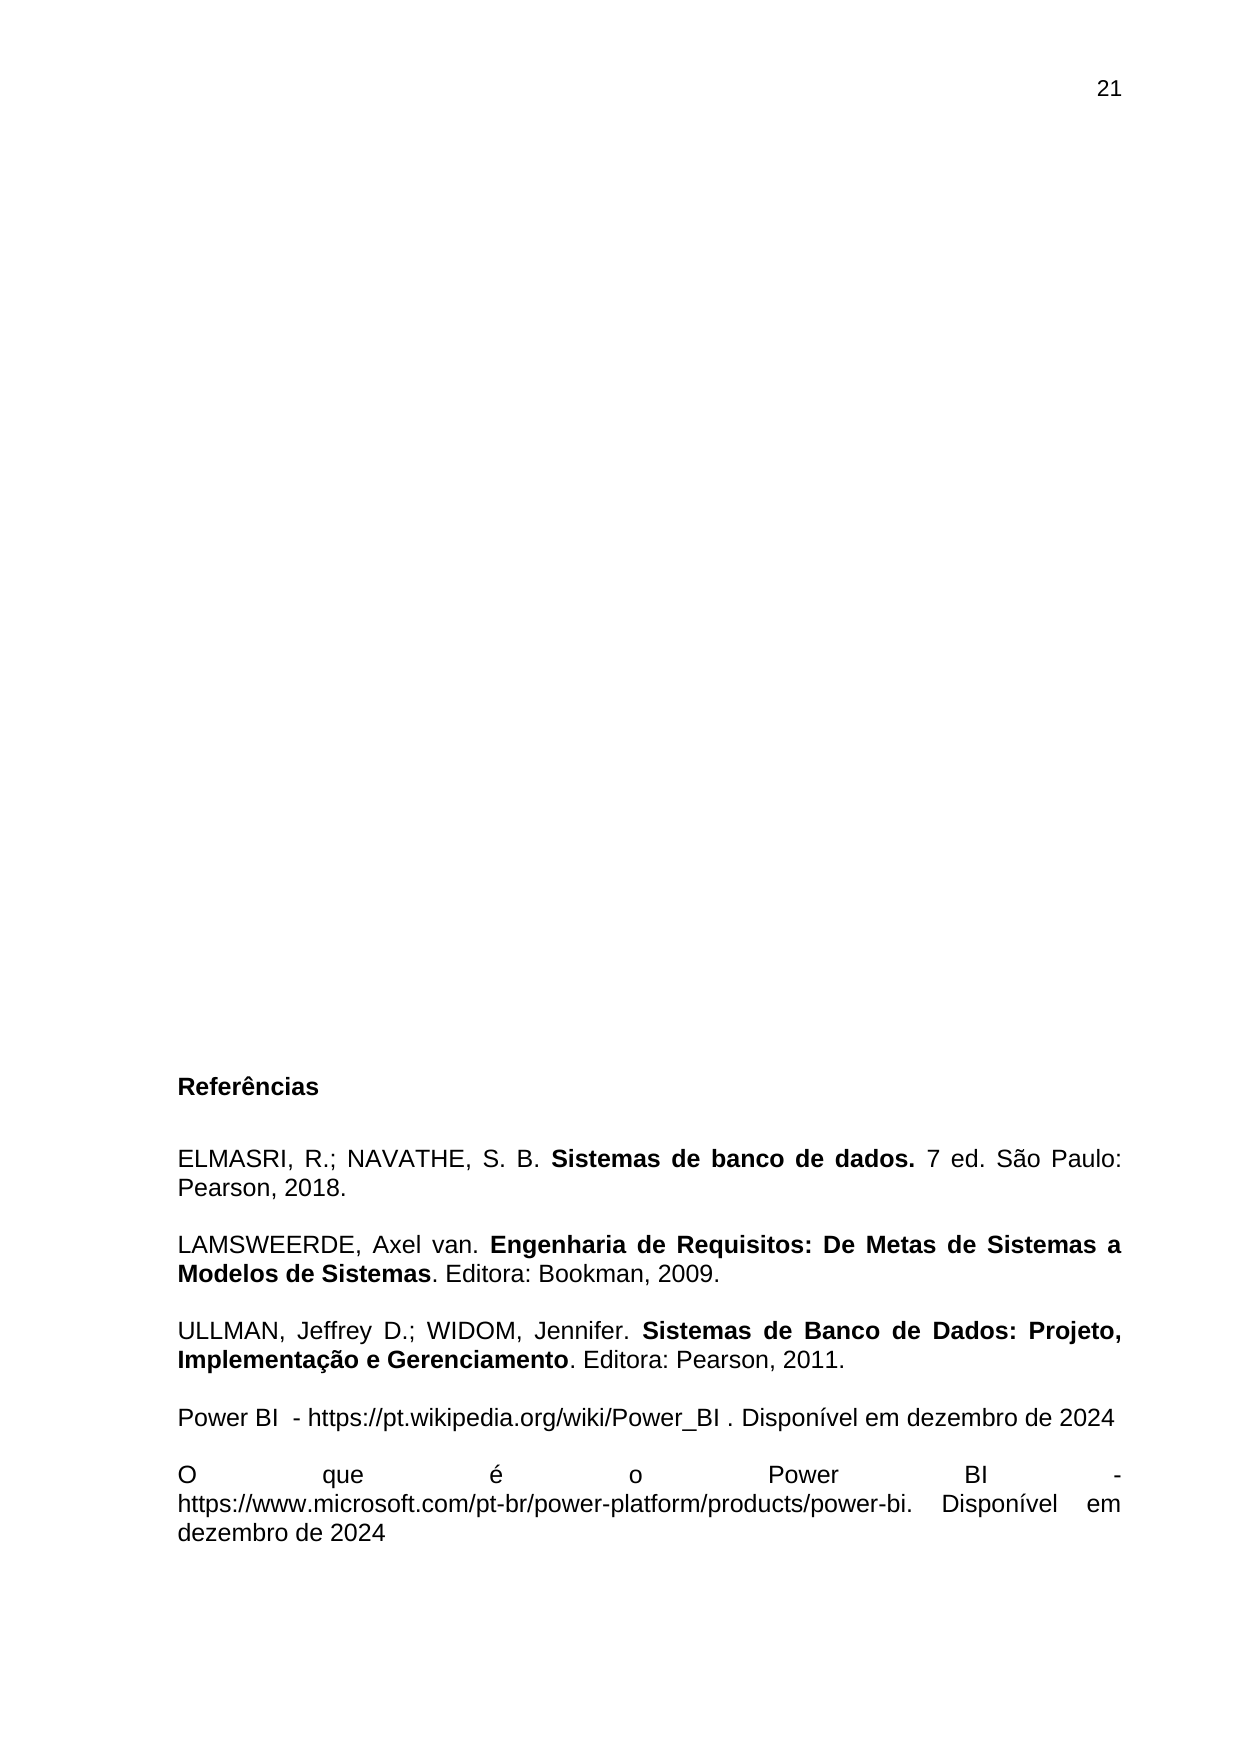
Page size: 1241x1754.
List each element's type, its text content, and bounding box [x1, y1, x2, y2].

text LAMSWEERDE, Axel van. Engenharia de Requisitos: De Metas de Sistemas a Modelos de Sistemas. Editora: Bookman, 2009. [177, 1230, 1122, 1287]
subtitle Referências [177, 1072, 1122, 1101]
text Power BI - https://pt.wikipedia.org/wiki/Power_BI . Disponível em dezembro de 2024 [177, 1402, 1122, 1431]
text ELMASRI, R.; NAVATHE, S. B. Sistemas de banco de dados. 7 ed. São Paulo: Pearson, 2018. [177, 1144, 1122, 1201]
text O que é o Power BI - https://www.microsoft.com/pt-br/power-platform/products/power-bi. Disponível em dezembro de 2024 [177, 1460, 1122, 1546]
text ULLMAN, Jeffrey D.; WIDOM, Jennifer. Sistemas de Banco de Dados: Projeto, Implementação e Gerenciamento. Editora: Pearson, 2011. [177, 1316, 1122, 1374]
